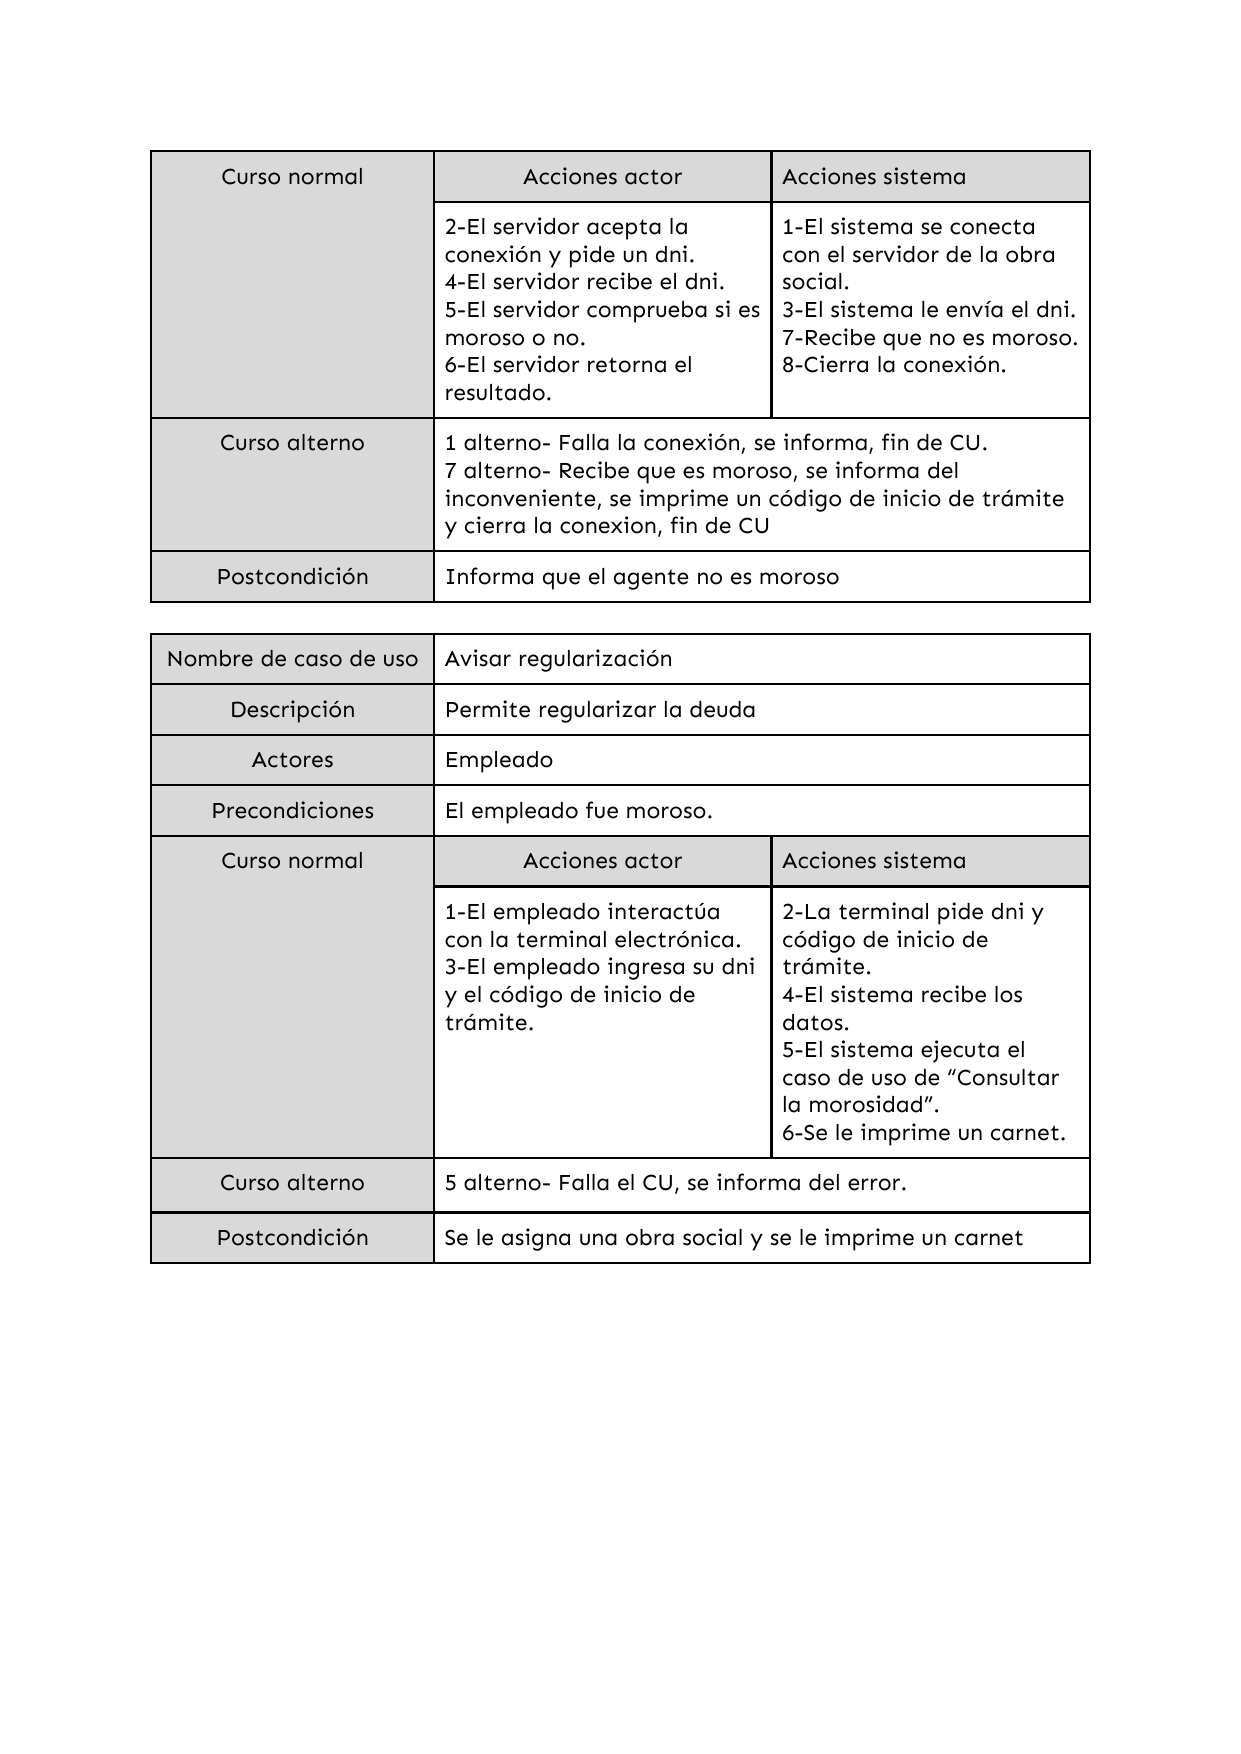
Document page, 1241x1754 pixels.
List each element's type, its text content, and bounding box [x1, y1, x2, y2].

table_cell Curso alterno [152, 1159, 433, 1211]
table_cell Curso normal [152, 152, 433, 417]
table_cell 2-La terminal pide dni y código de inicio de trámite. 4-El sistema recibe los datos. 5-El sistema ejecuta el caso de uso de “Consultar la morosidad”. 6-Se le imprime un carnet. [773, 888, 1089, 1157]
table_cell Se le asigna una obra social y se le imprime un carnet [435, 1214, 1089, 1262]
table_cell Curso alterno [152, 419, 433, 550]
table_cell 1 alterno- Falla la conexión, se informa, fin de CU. 7 alterno- Recibe que es moroso, se informa del inconveniente, se imprime un código de inicio de trámite y cierra la conexion, fin de CU [435, 419, 1089, 550]
table_cell 2-El servidor acepta la conexión y pide un dni. 4-El servidor recibe el dni. 5-El servidor comprueba si es moroso o no. 6-El servidor retorna el resultado. [435, 203, 770, 417]
table_cell Postcondición [152, 1214, 433, 1262]
table_cell Acciones actor [435, 837, 770, 885]
table_cell Descripción [152, 685, 433, 734]
table_header Avisar regularización [435, 635, 1089, 683]
table_cell Empleado [435, 736, 1089, 784]
table_cell El empleado fue moroso. [435, 786, 1089, 835]
table_cell 1-El sistema se conecta con el servidor de la obra social. 3-El sistema le envía el dni. 7-Recibe que no es moroso. 8-Cierra la conexión. [773, 203, 1089, 417]
table_cell Acciones sistema [773, 152, 1089, 201]
table_cell Permite regularizar la deuda [435, 685, 1089, 734]
table_cell 5 alterno- Falla el CU, se informa del error. [435, 1159, 1089, 1211]
table_cell Informa que el agente no es moroso [435, 552, 1089, 601]
table_cell Precondiciones [152, 786, 433, 835]
table_cell Acciones actor [435, 152, 770, 201]
table_cell Postcondición [152, 552, 433, 601]
table_cell Curso normal [152, 837, 433, 1157]
table_cell 1-El empleado interactúa con la terminal electrónica. 3-El empleado ingresa su dni y el código de inicio de trámite. [435, 888, 770, 1157]
table_cell Acciones sistema [773, 837, 1089, 885]
table_header Nombre de caso de uso [152, 635, 433, 683]
table_cell Actores [152, 736, 433, 784]
